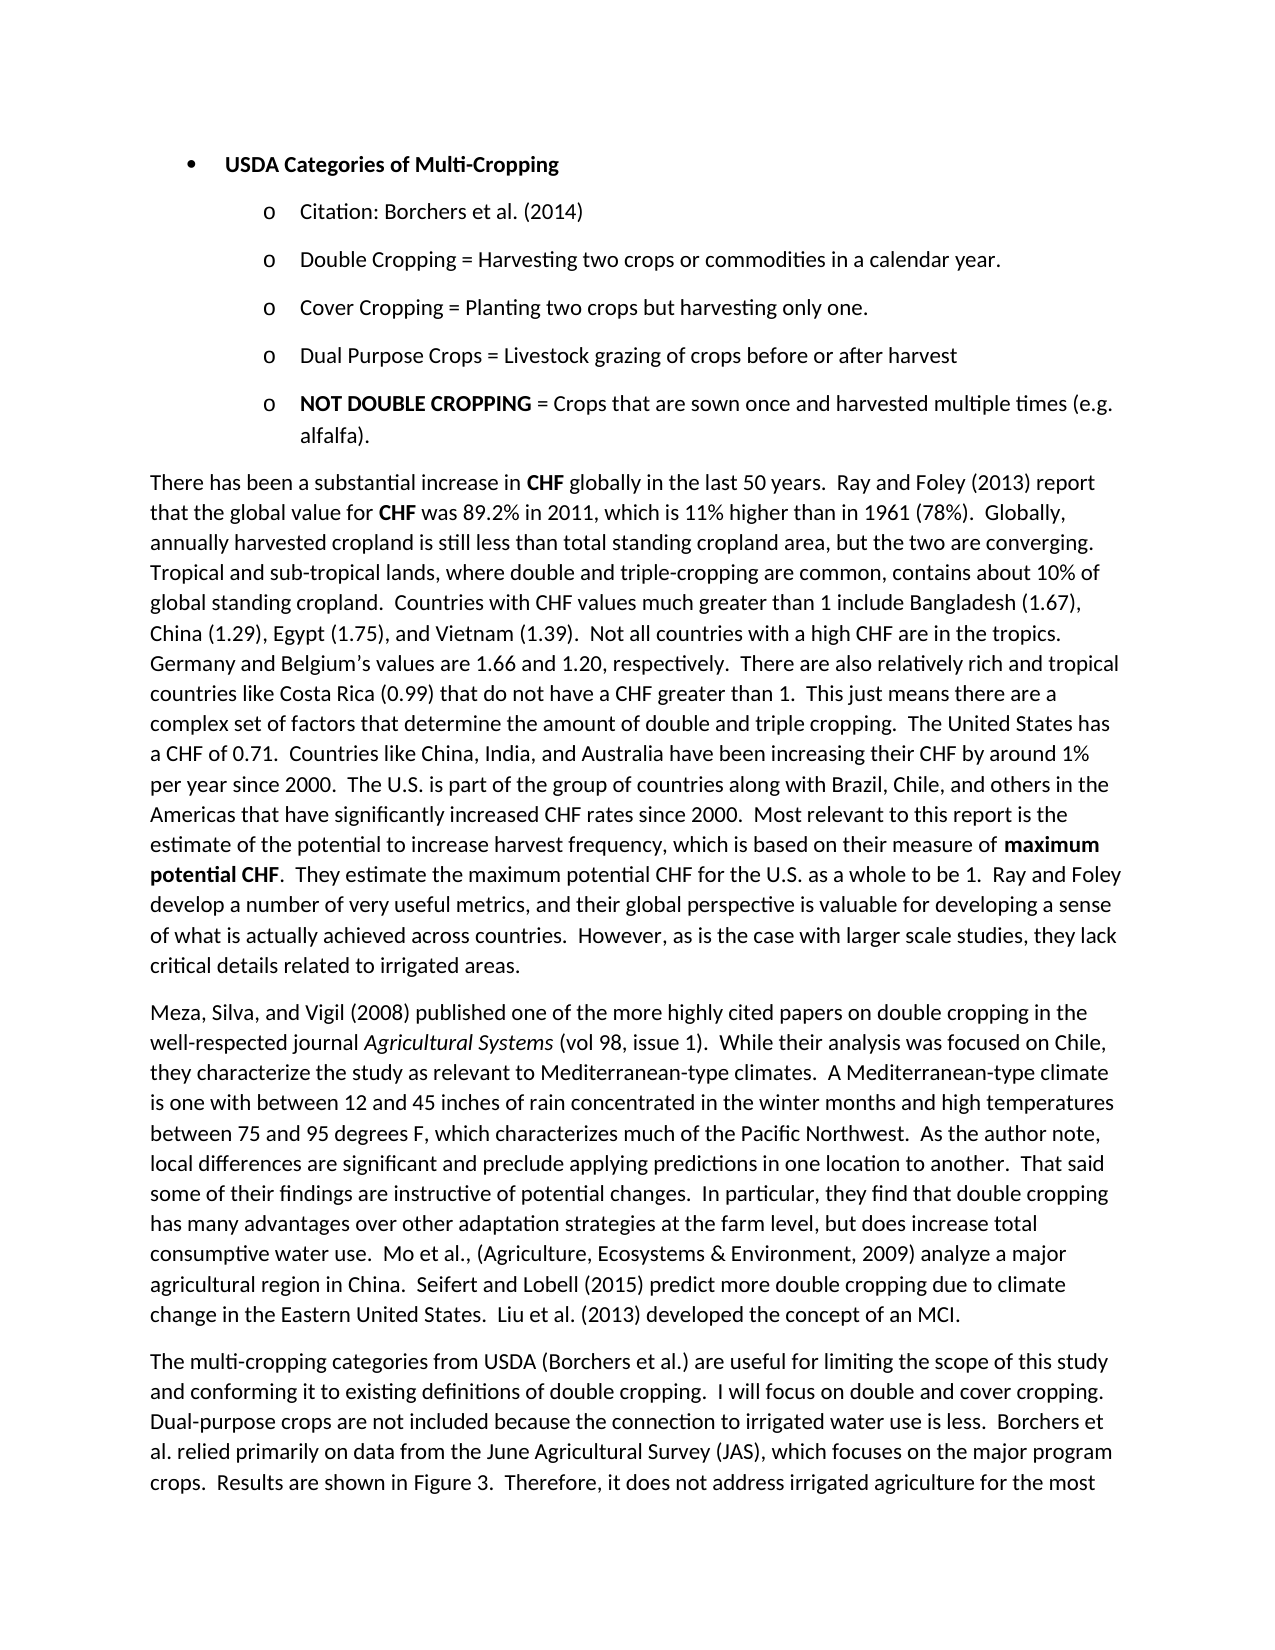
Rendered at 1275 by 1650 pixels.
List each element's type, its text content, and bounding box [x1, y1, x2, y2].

text Meza, Silva, and Vigil (2008) published one of the more highly cited papers on double cropping in the well-respected journal Agricultural Systems (vol 98, issue 1). While their analysis was focused on Chile, they characterize the study as relevant to Mediterranean-type climates. A Mediterranean-type climate is one with between 12 and 45 inches of rain concentrated in the winter months and high temperatures between 75 and 95 degrees F, which characterizes much of the Pacific Northwest. As the author note, local differences are significant and preclude applying predictions in one location to another. That said some of their findings are instructive of potential changes. In particular, they find that double cropping has many advantages over other adaptation strategies at the farm level, but does increase total consumptive water use. Mo et al., (Agriculture, Ecosystems & Environment, 2009) analyze a major agricultural region in China. Seifert and Lobell (2015) predict more double cropping due to climate change in the Eastern United States. Liu et al. (2013) developed the concept of an MCI. [150, 998, 1125, 1328]
list NOT DOUBLE CROPPING = Crops that are sown once and harvested multiple times (e.g. alfalfa). [262, 389, 1125, 449]
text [150, 1347, 1125, 1496]
list USDA Categories of Multi-Cropping [187, 150, 1125, 178]
list Citation: Borchers et al. (2014) [262, 197, 1125, 226]
list Double Cropping = Harvesting two crops or commodities in a calendar year. [262, 245, 1125, 274]
list Dual Purpose Crops = Livestock grazing of crops before or after harvest [262, 341, 1125, 370]
list Cover Cropping = Planting two crops but harvesting only one. [262, 293, 1125, 322]
text There has been a substantial increase in CHF globally in the last 50 years. Ray and Foley (2013) report that the global value for CHF was 89.2% in 2011, which is 11% higher than in 1961 (78%). Globally, annually harvested cropland is still less than total standing cropland area, but the two are converging. Tropical and sub-tropical lands, where double and triple-cropping are common, contains about 10% of global standing cropland. Countries with CHF values much greater than 1 include Bangladesh (1.67), China (1.29), Egypt (1.75), and Vietnam (1.39). Not all countries with a high CHF are in the tropics. Germany and Belgium’s values are 1.66 and 1.20, respectively. There are also relatively rich and tropical countries like Costa Rica (0.99) that do not have a CHF greater than 1. This just means there are a complex set of factors that determine the amount of double and triple cropping. The United States has a CHF of 0.71. Countries like China, India, and Australia have been increasing their CHF by around 1% per year since 2000. The U.S. is part of the group of countries along with Brazil, Chile, and others in the Americas that have significantly increased CHF rates since 2000. Most relevant to this report is the estimate of the potential to increase harvest frequency, which is based on their measure of maximum potential CHF. They estimate the maximum potential CHF for the U.S. as a whole to be 1. Ray and Foley develop a number of very useful metrics, and their global perspective is valuable for developing a sense of what is actually achieved across countries. However, as is the case with larger scale studies, they lack critical details related to irrigated areas. [150, 468, 1125, 979]
